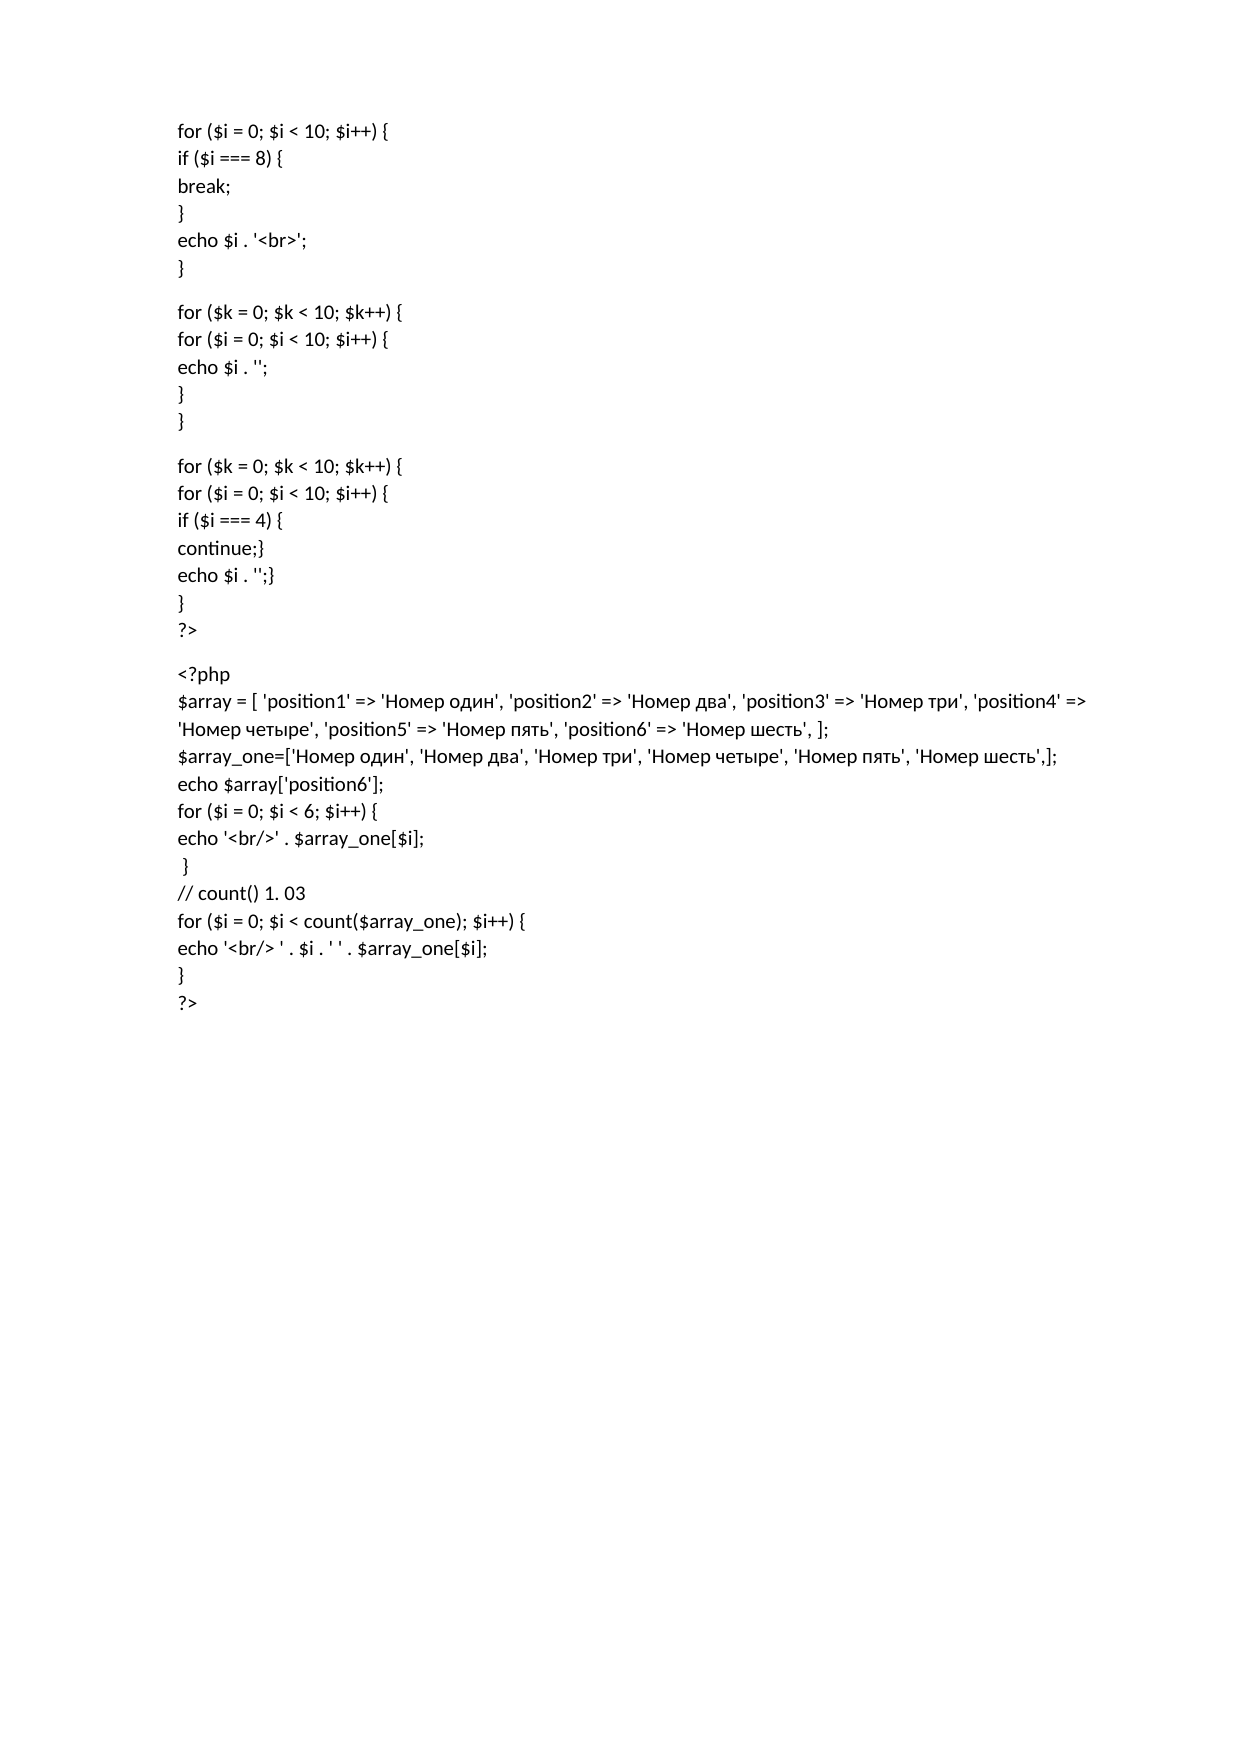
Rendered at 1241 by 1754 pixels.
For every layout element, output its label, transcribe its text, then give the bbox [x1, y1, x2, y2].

text <?php $array = [ 'position1' => 'Номер один', 'position2' => 'Номер два', 'position3' => 'Номер три', 'position4' => 'Номер четыре', 'position5' => 'Номер пять', 'position6' => 'Номер шесть', ]; $array_one=['Номер один', 'Номер два', 'Номер три', 'Номер четыре', 'Номер пять', 'Номер шесть',]; echo $array['position6']; for ($i = 0; $i < 6; $i++) { echo '<br/>' . $array_one[$i]; } // count() 1. 03 for ($i = 0; $i < count($array_one); $i++) { echo '<br/> ' . $i . ' ' . $array_one[$i]; } ?> [177, 661, 1152, 1015]
text for ($k = 0; $k < 10; $k++) { for ($i = 0; $i < 10; $i++) { if ($i === 4) { continue;} echo $i . '';} } ?> [177, 453, 1152, 643]
text for ($k = 0; $k < 10; $k++) { for ($i = 0; $i < 10; $i++) { echo $i . ''; } } [177, 299, 1152, 434]
